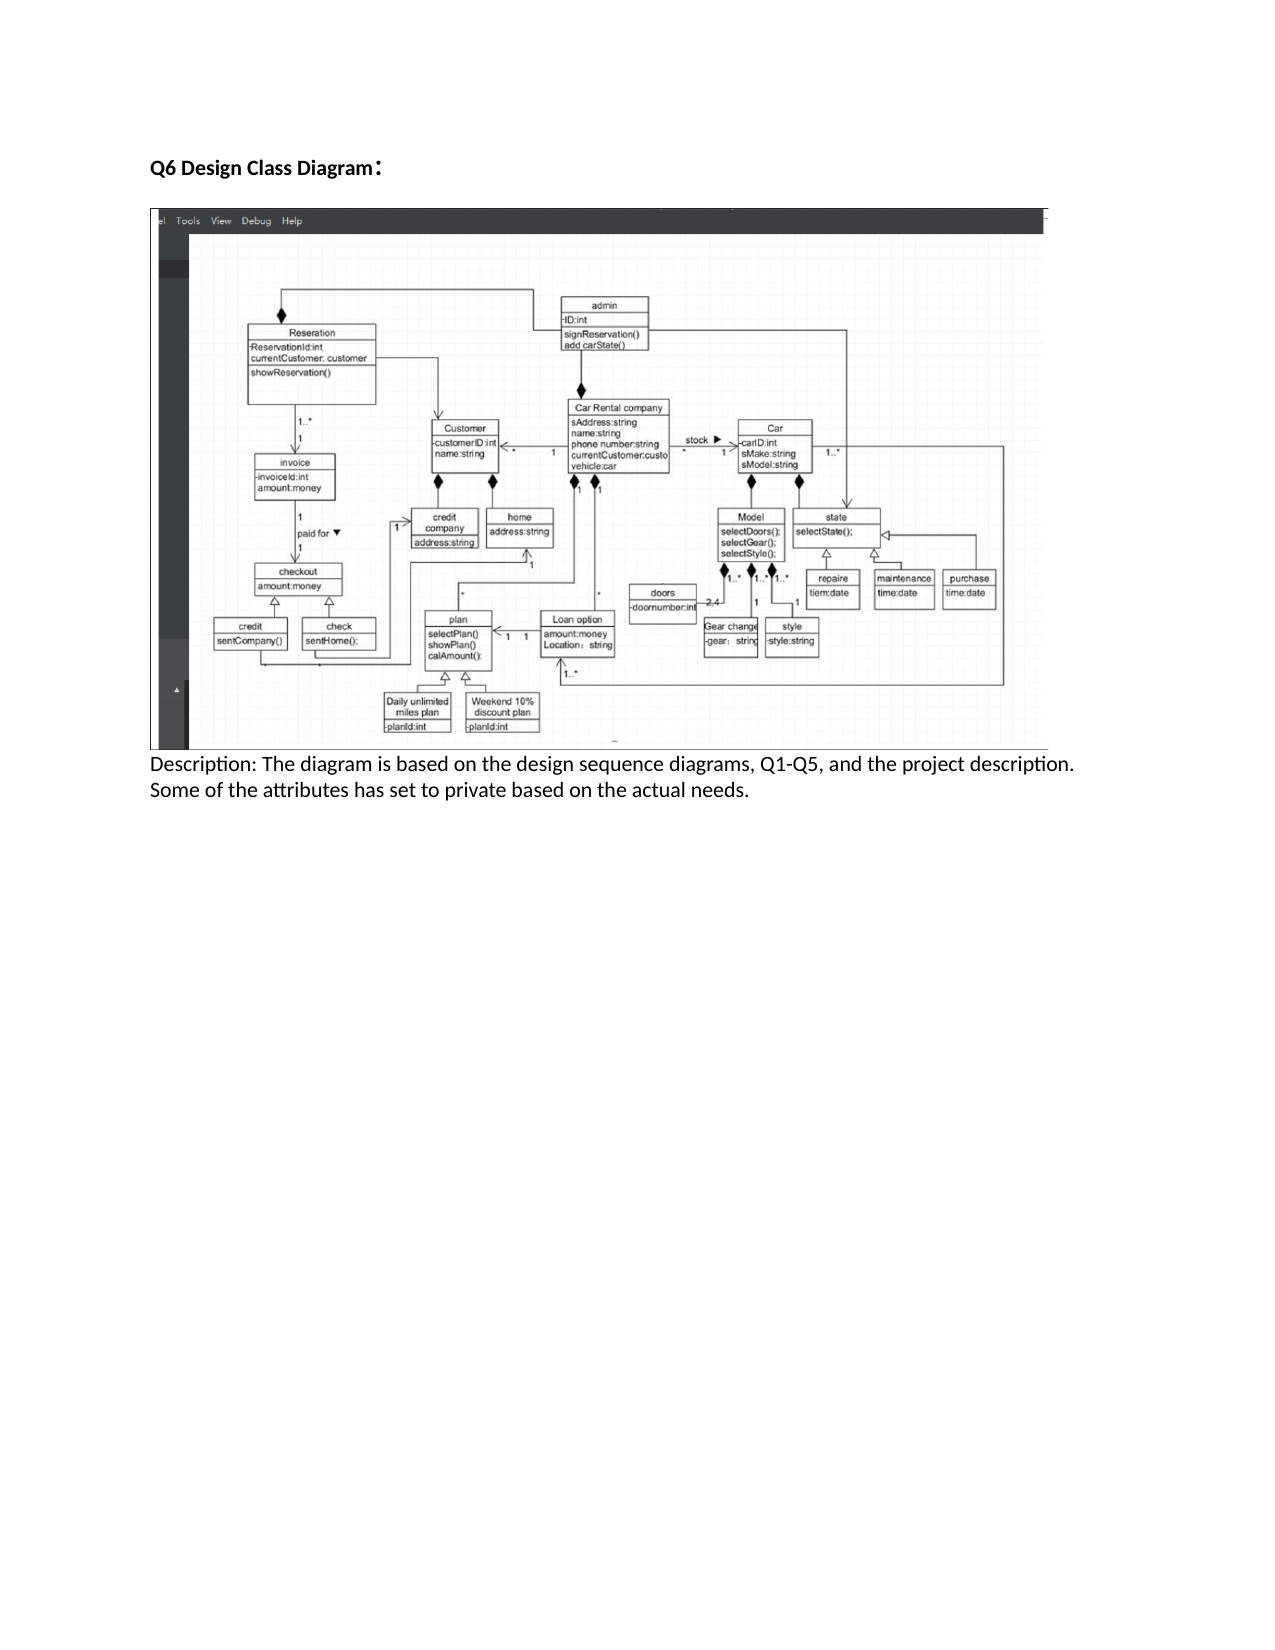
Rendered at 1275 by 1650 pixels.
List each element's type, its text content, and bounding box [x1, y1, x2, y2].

picture [150, 208, 1049, 750]
text Description: The diagram is based on the design sequence diagrams, Q1-Q5, and the project description. Some of the attributes has set to private based on the actual needs. [150, 750, 1125, 803]
text Q6 Design Class Diagram： [150, 150, 1125, 182]
